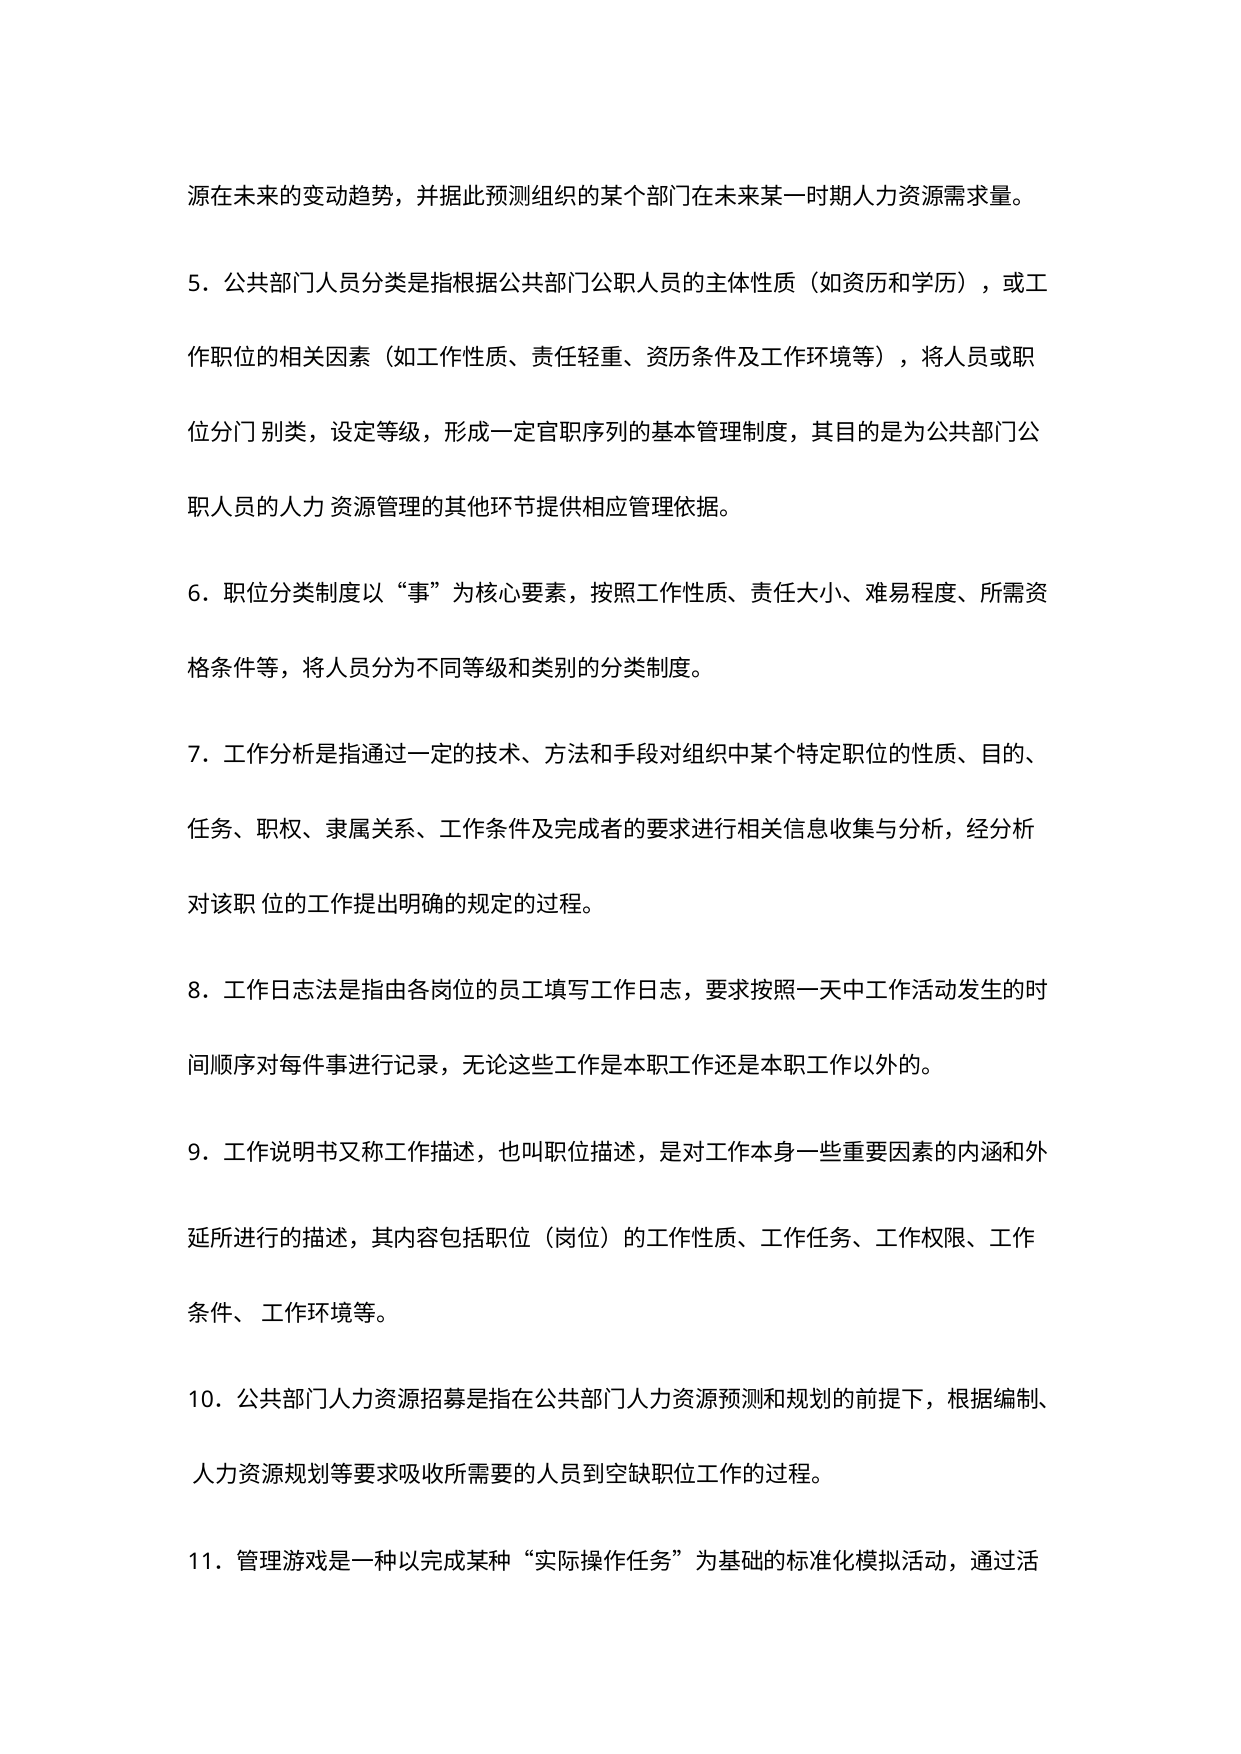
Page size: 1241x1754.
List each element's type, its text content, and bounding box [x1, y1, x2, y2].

text 10．公共部门人力资源招募是指在公共部门人力资源预测和规划的前提下，根据编制、 人力资源规划等要求吸收所需要的人员到空缺职位工作的过程。 [187, 1366, 1053, 1505]
text 延所进行的描述，其内容包括职位（岗位）的工作性质、工作任务、工作权限、工作条件、 工作环境等。 [187, 1204, 1053, 1344]
text 5．公共部门人员分类是指根据公共部门公职人员的主体性质（如资历和学历），或工 作职位的相关因素（如工作性质、责任轻重、资历条件及工作环境等），将人员或职位分门 别类，设定等级，形成一定官职序列的基本管理制度，其目的是为公共部门公职人员的人力 资源管理的其他环节提供相应管理依据。 [187, 248, 1053, 538]
text 9．工作说明书又称工作描述，也叫职位描述，是对工作本身一些重要因素的内涵和外 [187, 1118, 1053, 1183]
text 8．工作日志法是指由各岗位的员工填写工作日志，要求按照一天中工作活动发生的时 间顺序对每件事进行记录，无论这些工作是本职工作还是本职工作以外的。 [187, 956, 1053, 1096]
text 6．职位分类制度以“事”为核心要素，按照工作性质、责任大小、难易程度、所需资 格条件等，将人员分为不同等级和类别的分类制度。 [187, 559, 1053, 699]
text 7．工作分析是指通过一定的技术、方法和手段对组织中某个特定职位的性质、目的、 任务、职权、隶属关系、工作条件及完成者的要求进行相关信息收集与分析，经分析对该职 位的工作提出明确的规定的过程。 [187, 720, 1053, 935]
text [187, 1527, 1053, 1592]
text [187, 162, 1053, 227]
